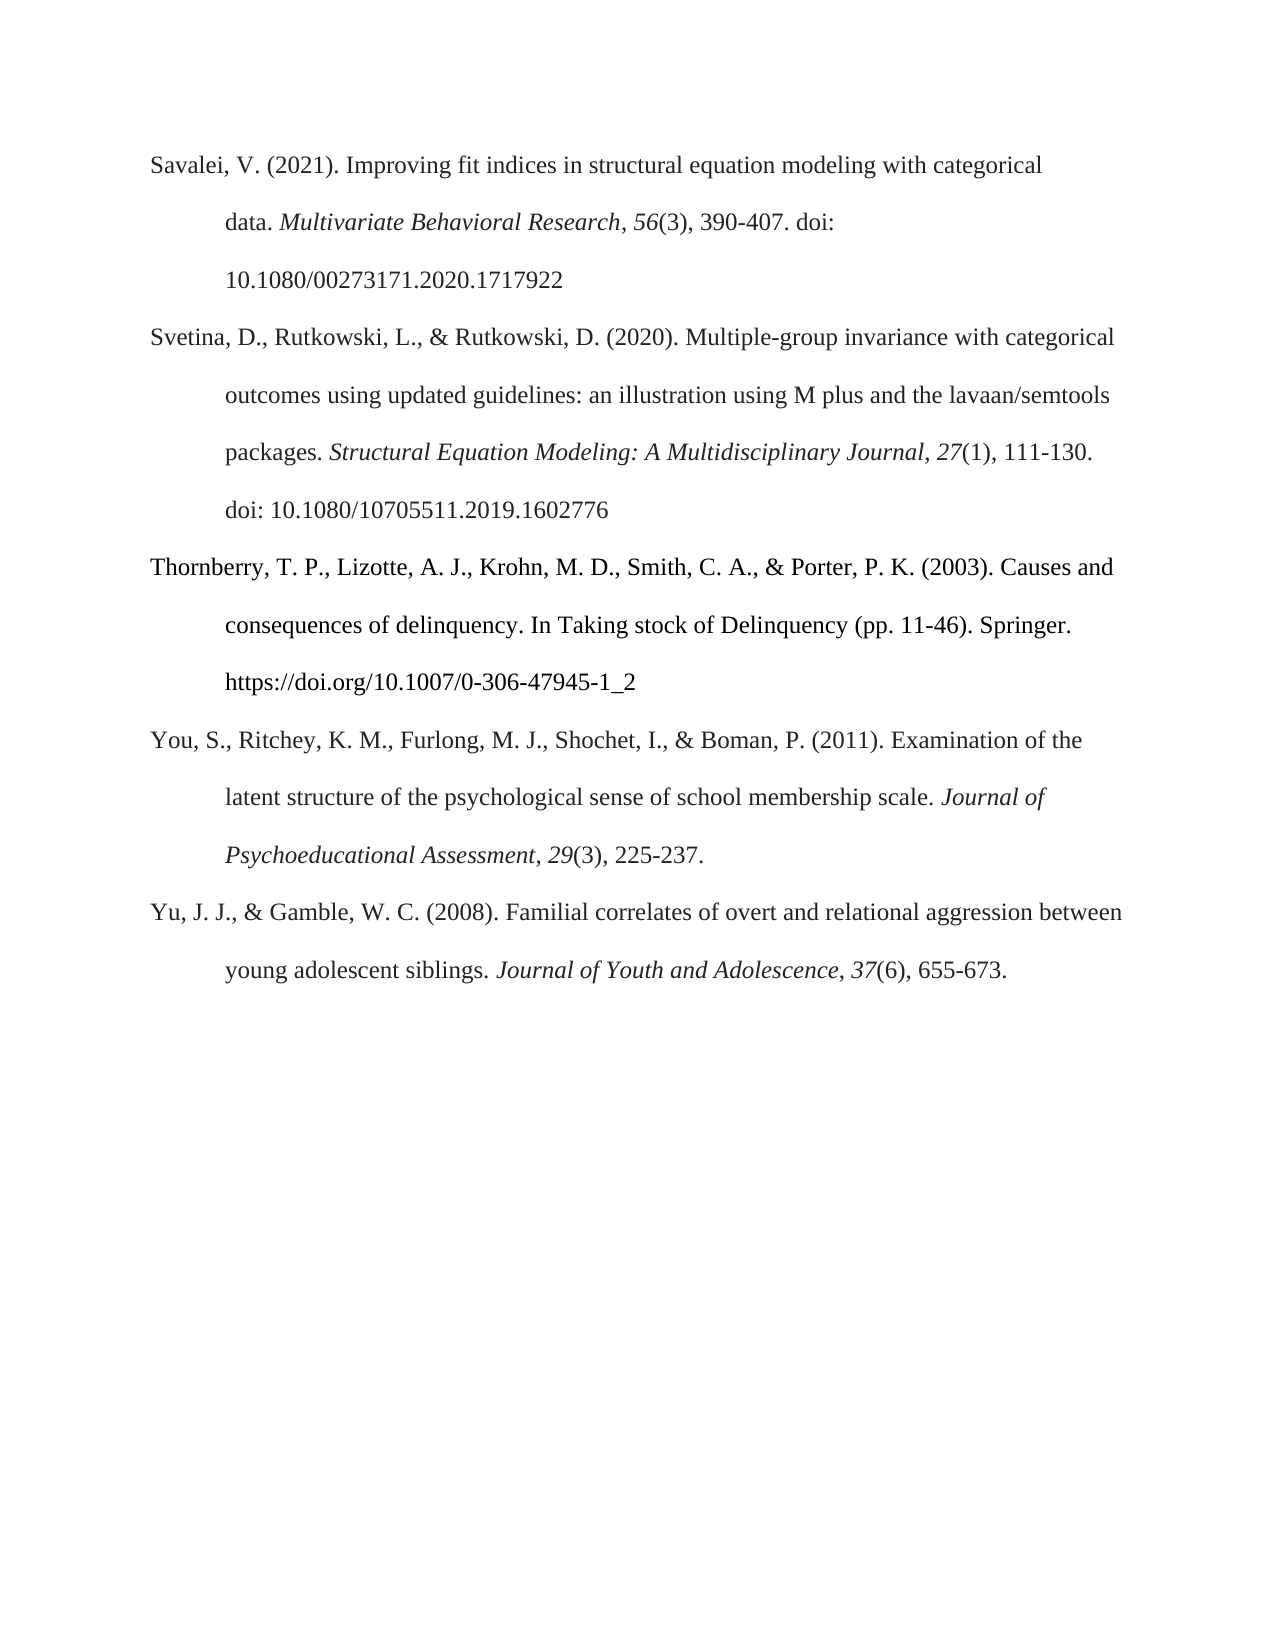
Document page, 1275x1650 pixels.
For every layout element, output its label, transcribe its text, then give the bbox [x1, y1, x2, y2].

text Savalei, V. (2021). Improving fit indices in structural equation modeling with categorical data. Multivariate Behavioral Research, 56(3), 390-407. doi: 10.1080/00273171.2020.1717922 [150, 150, 1125, 294]
text Yu, J. J., & Gamble, W. C. (2008). Familial correlates of overt and relational aggression between young adolescent siblings. Journal of Youth and Adolescence, 37(6), 655-673. [150, 897, 1125, 984]
text Thornberry, T. P., Lizotte, A. J., Krohn, M. D., Smith, C. A., & Porter, P. K. (2003). Causes and consequences of delinquency. In Taking stock of Delinquency (pp. 11-46). Springer. https://doi.org/10.1007/0-306-47945-1_2 [150, 552, 1125, 696]
text You, S., Ritchey, K. M., Furlong, M. J., Shochet, I., & Boman, P. (2011). Examination of the latent structure of the psychological sense of school membership scale. Journal of Psychoeducational Assessment, 29(3), 225-237. [150, 725, 1125, 869]
text Svetina, D., Rutkowski, L., & Rutkowski, D. (2020). Multiple-group invariance with categorical outcomes using updated guidelines: an illustration using M plus and the lavaan/semtools packages. Structural Equation Modeling: A Multidisciplinary Journal, 27(1), 111-130. doi: 10.1080/10705511.2019.1602776 [150, 322, 1125, 524]
